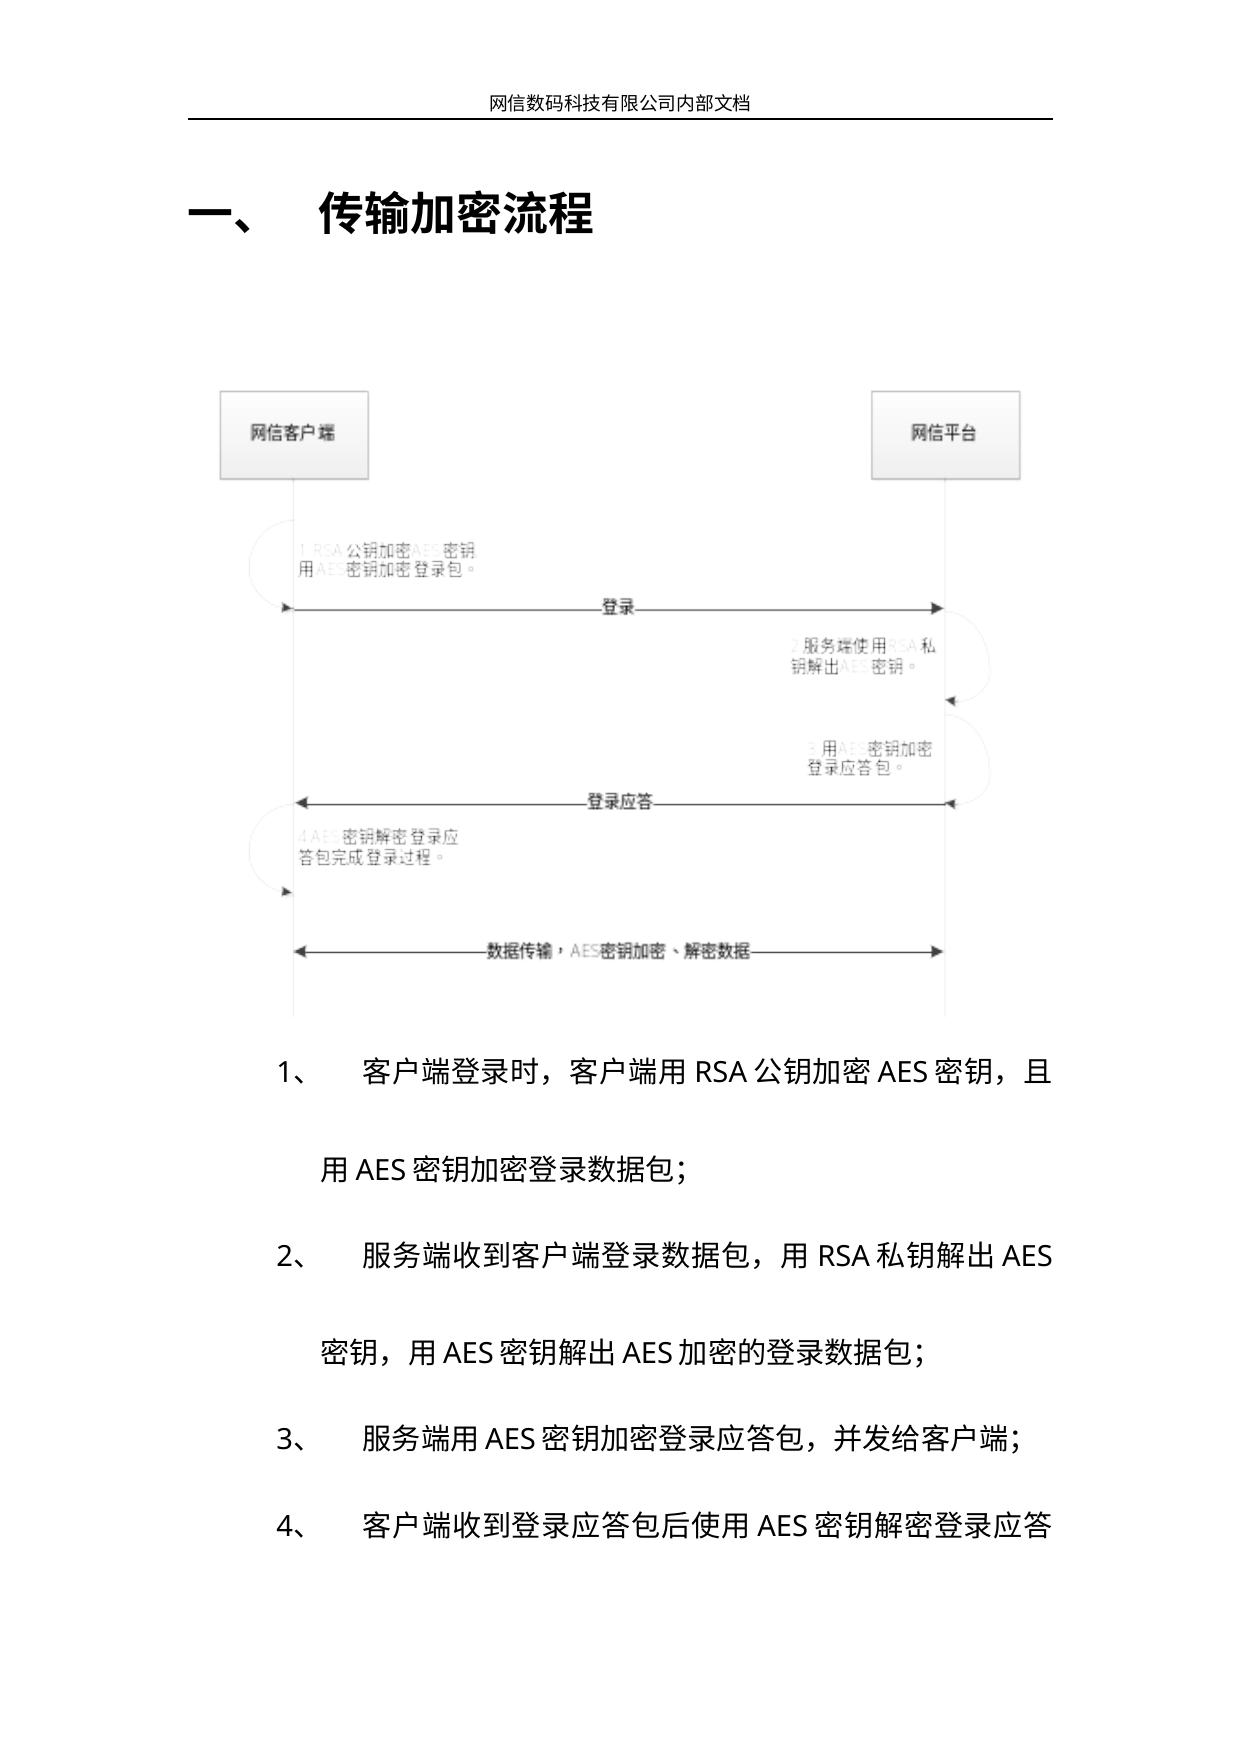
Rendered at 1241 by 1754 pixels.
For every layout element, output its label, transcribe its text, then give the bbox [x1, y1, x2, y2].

list 服务端用AES密钥加密登录应答包，并发给客户端； [276, 1405, 1053, 1470]
subtitle 传输加密流程 [187, 162, 1053, 259]
list 客户端登录时，客户端用RSA公钥加密AES密钥，且用AES密钥加密登录数据包； [276, 1037, 1053, 1200]
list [276, 1491, 1053, 1556]
list 服务端收到客户端登录数据包，用RSA私钥解出AES密钥，用AES密钥解出AES加密的登录数据包； [276, 1221, 1053, 1383]
